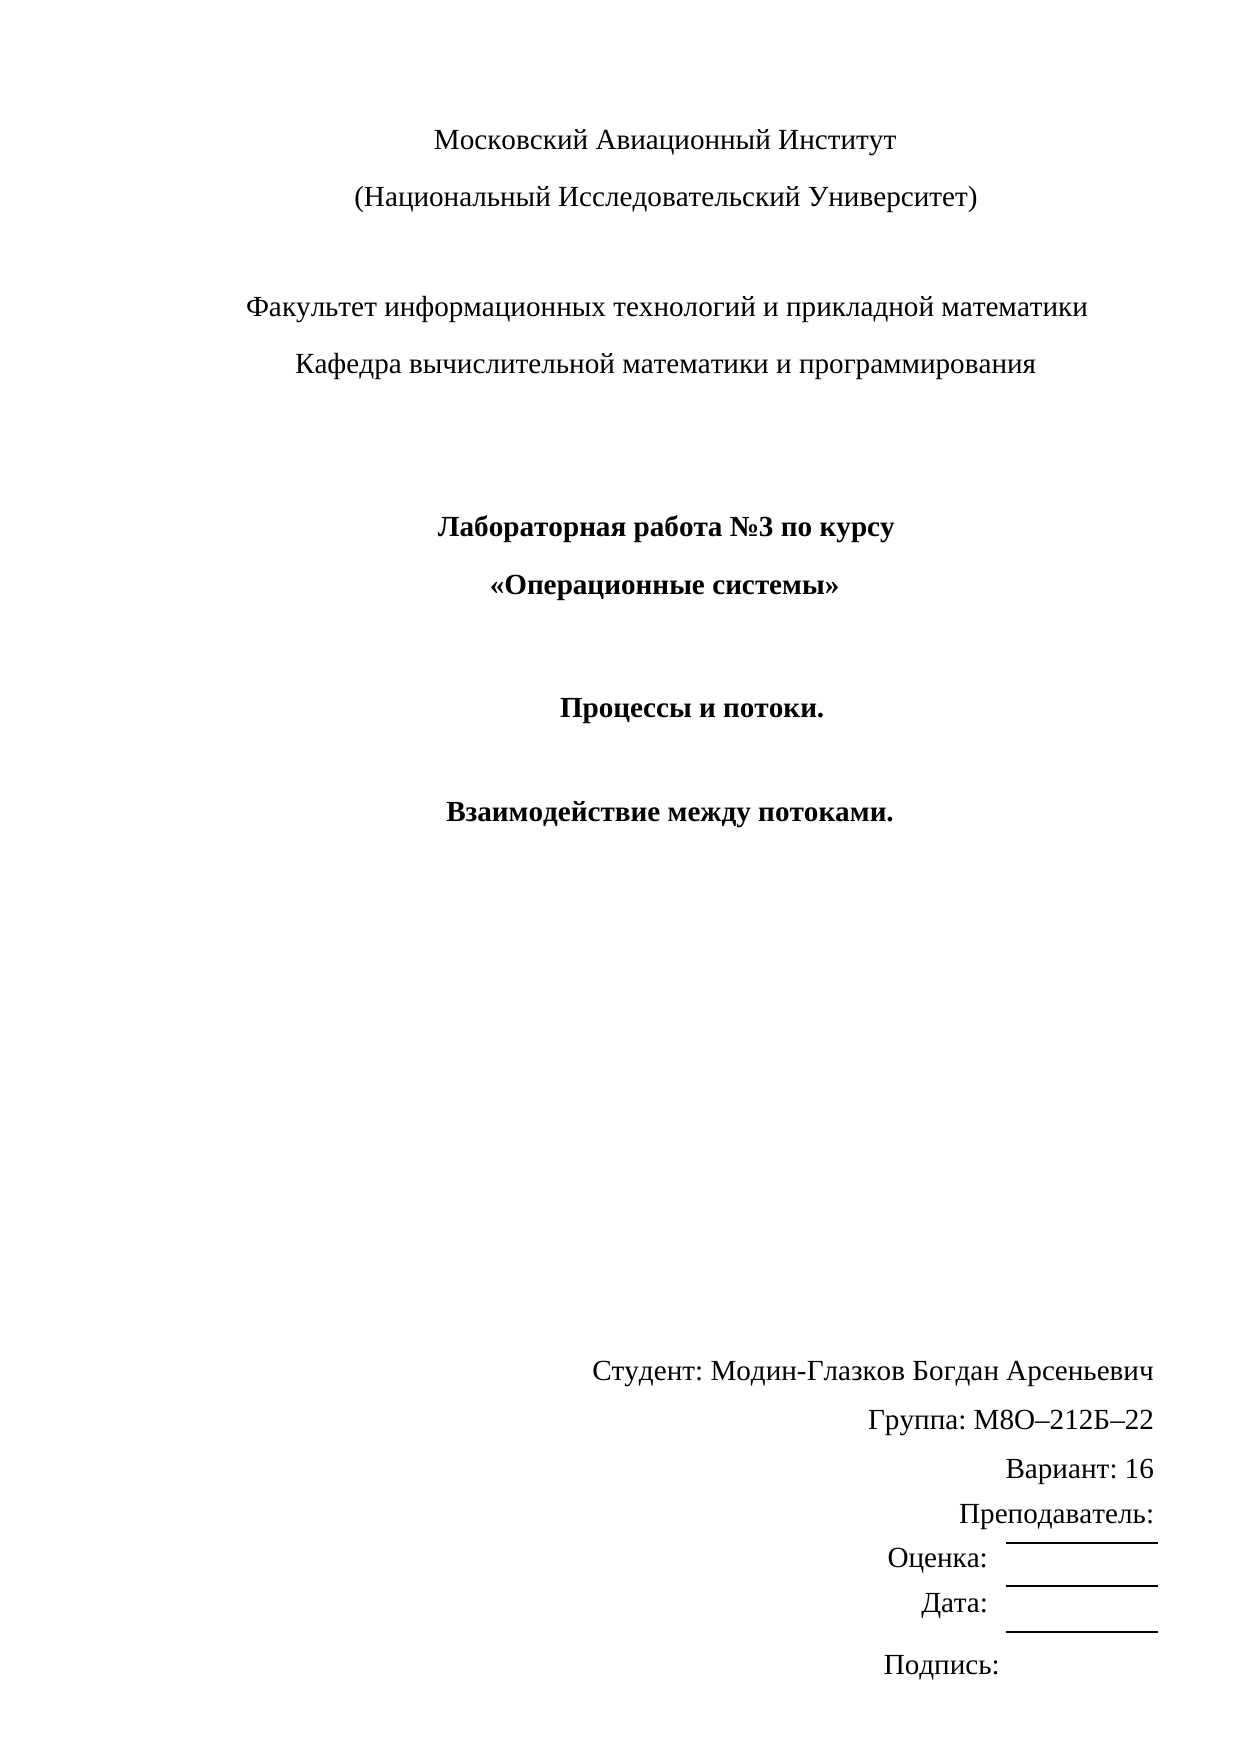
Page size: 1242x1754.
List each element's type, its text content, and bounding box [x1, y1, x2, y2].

text Группа: М8О–212Б–22 [164, 1402, 1154, 1436]
subtitle Лабораторная работа №3 по курсу [438, 509, 1152, 543]
text Преподаватель: [785, 1496, 1154, 1529]
text Процессы и потоки. [336, 690, 1047, 724]
text Дата: [785, 1585, 1154, 1618]
text Кафедра вычислительной математики и программирования [295, 346, 1152, 379]
text Вариант: 16 [785, 1451, 1154, 1485]
text «Операционные системы» [336, 567, 992, 600]
text (Национальный Исследовательский Университет) [354, 179, 1152, 213]
text Московский Авиационный Институт [434, 122, 1152, 156]
text Подпись: [883, 1629, 1152, 1681]
text Оценка: [785, 1540, 1154, 1574]
text Факультет информационных технологий и прикладной математики [246, 289, 1152, 322]
text Студент: Модин-Глазков Богдан Арсеньевич [164, 1353, 1154, 1387]
text Взаимодействие между потоками. [446, 794, 1152, 828]
